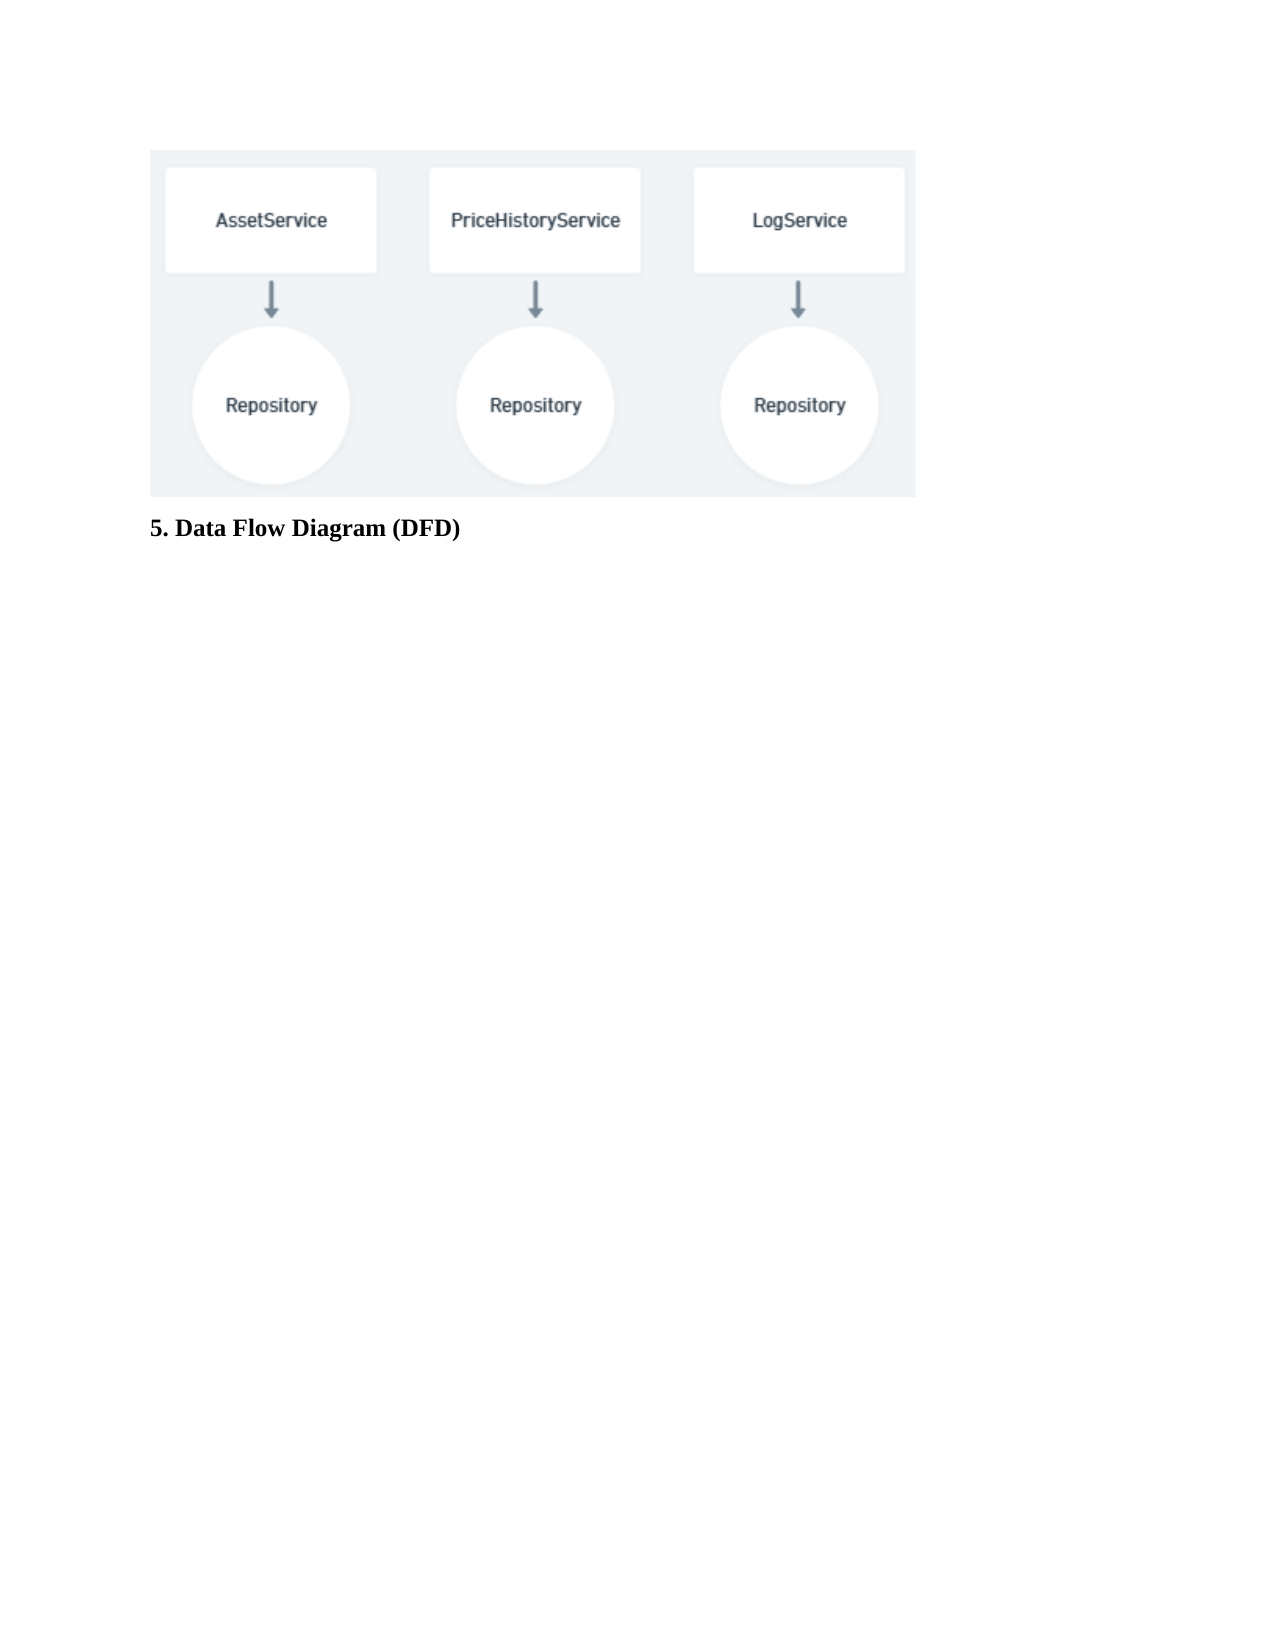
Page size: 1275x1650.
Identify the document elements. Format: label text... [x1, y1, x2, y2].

text 5. Data Flow Diagram (DFD) [150, 513, 1125, 541]
picture [150, 150, 916, 497]
